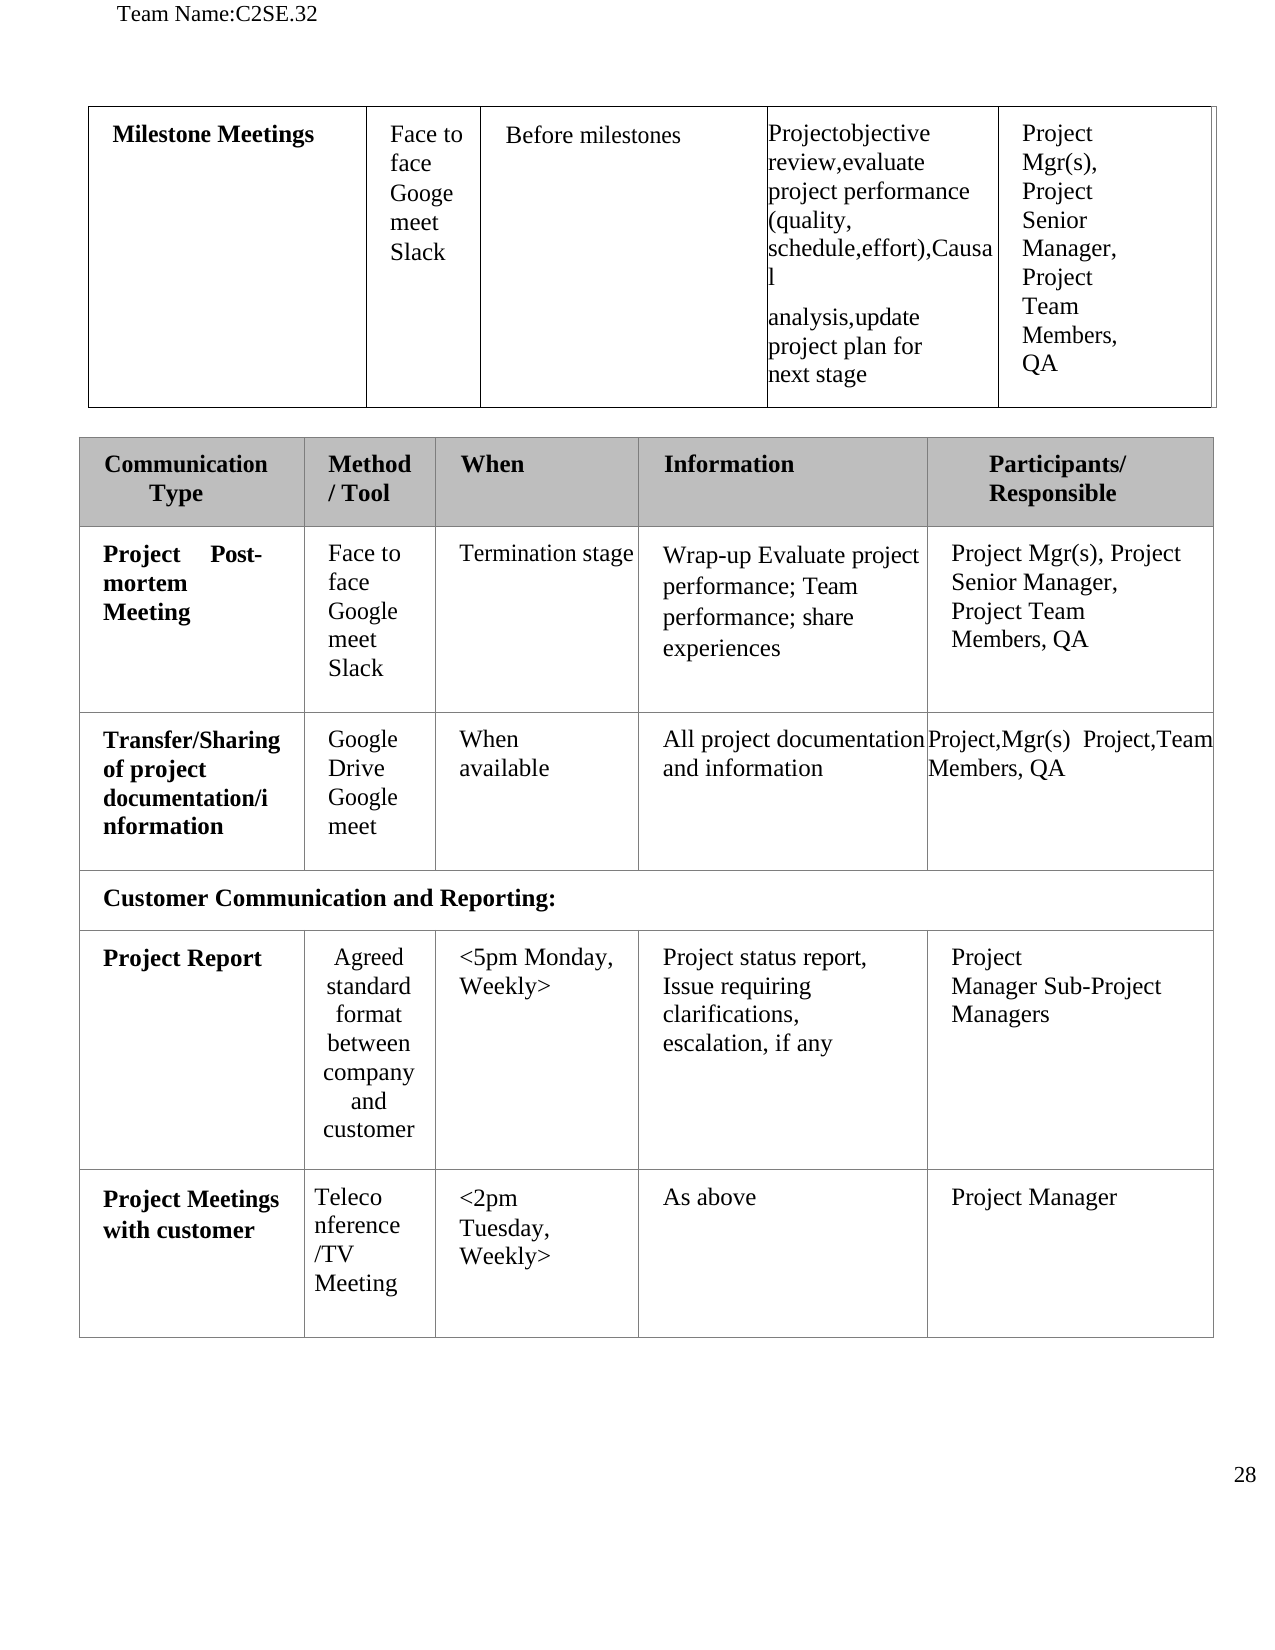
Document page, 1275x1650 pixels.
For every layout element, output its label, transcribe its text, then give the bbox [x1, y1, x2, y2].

table_cell Project Manager Sub-Project Managers [928, 931, 1213, 1169]
table_cell Project status report, Issue requiring clarifications, escalation, if any [639, 931, 927, 1169]
table_header Communication Type [80, 438, 304, 526]
table_header When [436, 438, 638, 526]
table_cell Project Meetings with customer [80, 1170, 304, 1337]
table_cell Project Mgr(s), Project Senior Manager, Project Team Members, QA [999, 107, 1211, 407]
table_cell When available [436, 713, 638, 870]
table_cell Project Report [80, 931, 304, 1169]
table_cell Milestone Meetings [89, 107, 366, 407]
table_cell <2pm Tuesday, Weekly> [436, 1170, 638, 1337]
table_cell [1212, 107, 1216, 407]
table_cell Customer Communication and Reporting: [80, 871, 1213, 930]
table_cell Wrap-up Evaluate project performance; Team performance; share experiences [639, 527, 927, 712]
table_header Method / Tool [305, 438, 435, 526]
table_cell Face to face Google meet Slack [305, 527, 435, 712]
table_cell Projectobjective review,evaluate project performance (quality, schedule,effort),Causal analysis,update project plan for next stage [768, 107, 998, 407]
table_cell Transfer/Sharing of project documentation/i nformation [80, 713, 304, 870]
table_header Information [639, 438, 927, 526]
table_cell Google Drive Google meet [305, 713, 435, 870]
table_cell All project documentation and information [639, 713, 927, 870]
table_cell Termination stage [436, 527, 638, 712]
table_cell Project Post- mortem Meeting [80, 527, 304, 712]
table_cell Project,Mgr(s) Project,Team Members, QA [928, 713, 1213, 870]
table_cell Agreed standard format between company and customer [305, 931, 435, 1169]
table_cell <5pm Monday, Weekly> [436, 931, 638, 1169]
table_cell As above [639, 1170, 927, 1337]
table_header Participants/ Responsible [928, 438, 1213, 526]
table_cell Project Manager [928, 1170, 1213, 1337]
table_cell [367, 107, 480, 407]
table_cell Before milestones [481, 107, 767, 407]
table_cell Project Mgr(s), Project Senior Manager, Project Team Members, QA [928, 527, 1213, 712]
table_cell Teleco nference /TV Meeting [305, 1170, 435, 1337]
